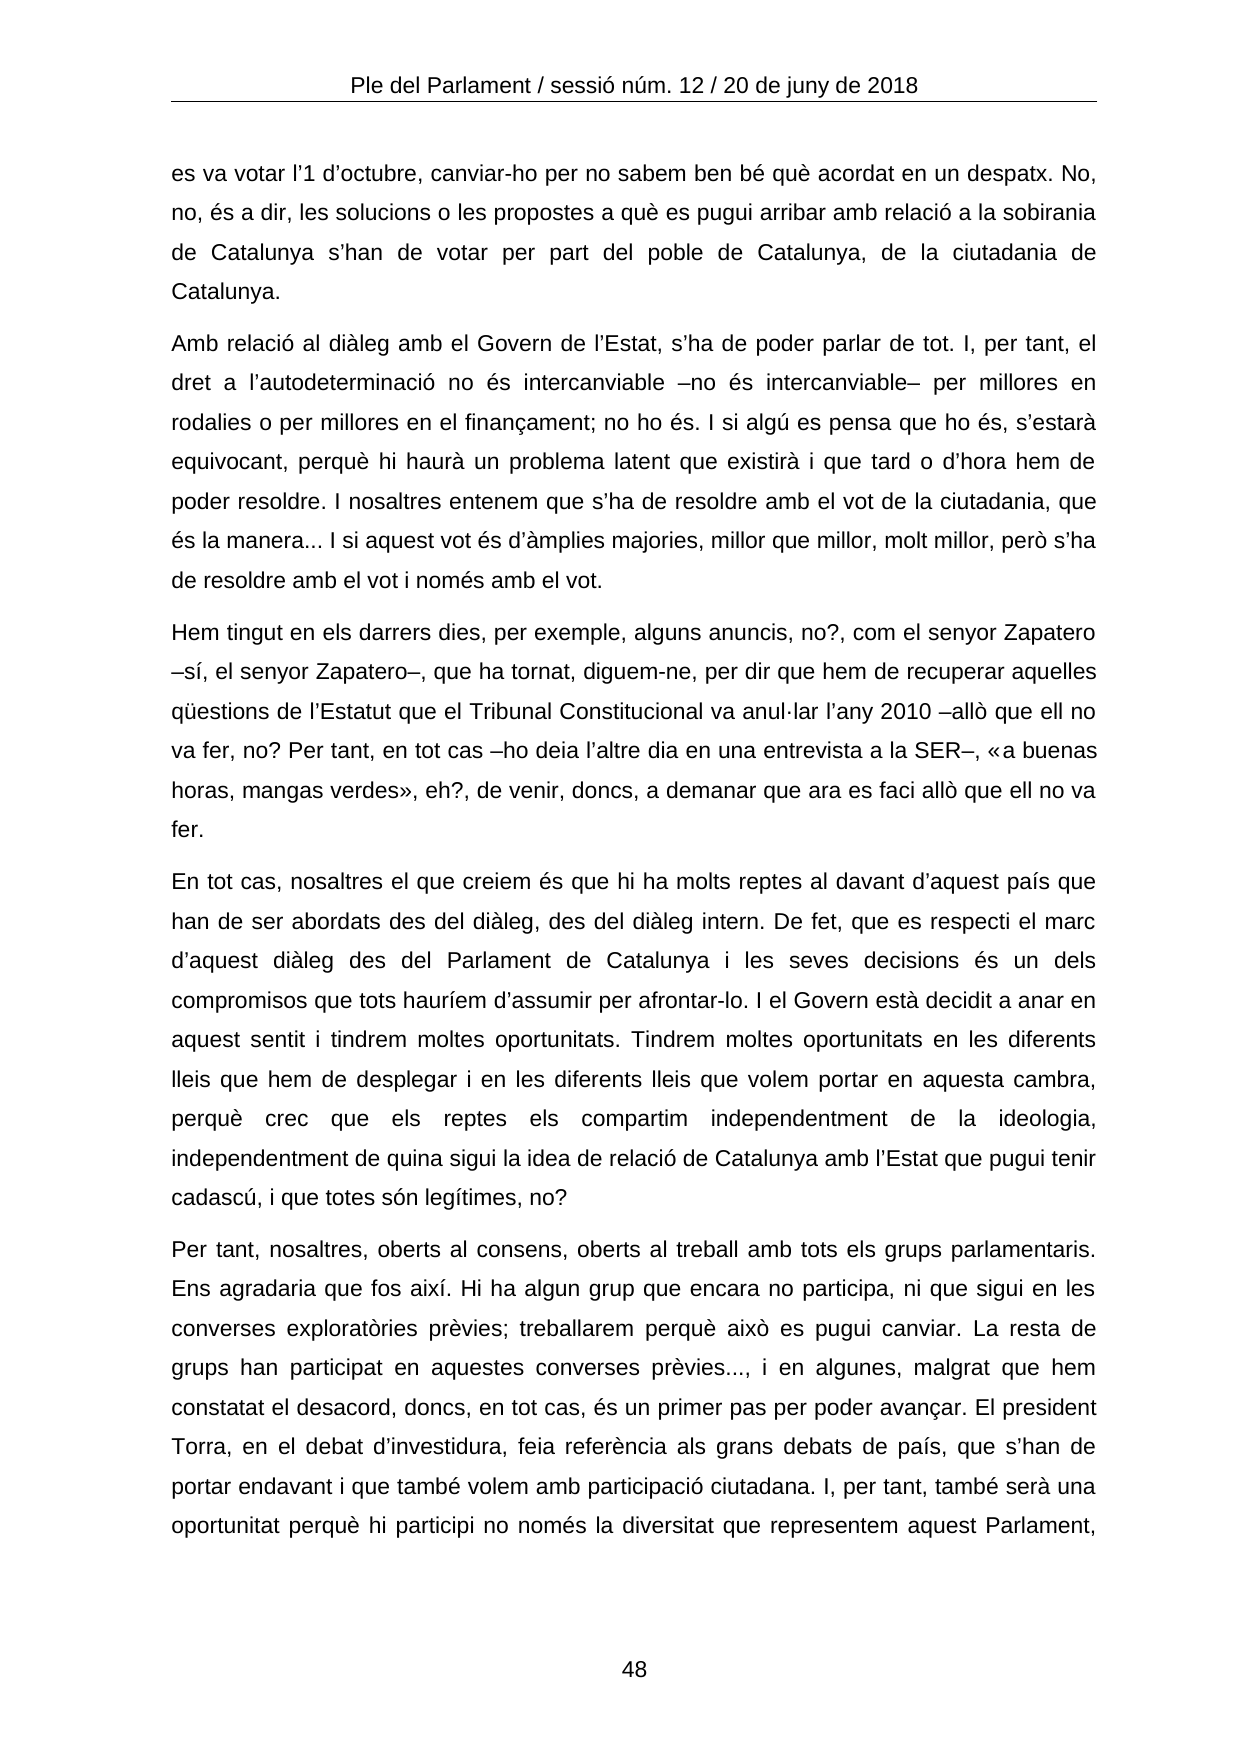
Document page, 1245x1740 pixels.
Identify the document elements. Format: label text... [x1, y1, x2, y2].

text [171, 1236, 1097, 1539]
text En tot cas, nosaltres el que creiem és que hi ha molts reptes al davant d’aquest país que han de ser abordats des del diàleg, des del diàleg intern. De fet, que es respecti el marc d’aquest diàleg des del Parlament de Catalunya i les seves decisions és un dels compromisos que tots hauríem d’assumir per afrontar-lo. I el Govern està decidit a anar en aquest sentit i tindrem moltes oportunitats. Tindrem moltes oportunitats en les diferents lleis que hem de desplegar i en les diferents lleis que volem portar en aquesta cambra, perquè crec que els reptes els compartim independentment de la ideologia, independentment de quina sigui la idea de relació de Catalunya amb l’Estat que pugui tenir cadascú, i que totes són legítimes, no? [171, 868, 1097, 1210]
text Hem tingut en els darrers dies, per exemple, alguns anuncis, no?, com el senyor Zapatero –sí, el senyor Zapatero–, que ha tornat, diguem-ne, per dir que hem de recuperar aquelles qüestions de l’Estatut que el Tribunal Constitucional va anul·lar l’any 2010 –allò que ell no va fer, no? Per tant, en tot cas –ho deia l’altre dia en una entrevista a la SER–, «a buenas horas, mangas verdes», eh?, de venir, doncs, a demanar que ara es faci allò que ell no va fer. [171, 619, 1097, 842]
text Amb relació al diàleg amb el Govern de l’Estat, s’ha de poder parlar de tot. I, per tant, el dret a l’autodeterminació no és intercanviable –no és intercanviable– per millores en rodalies o per millores en el finançament; no ho és. I si algú es pensa que ho és, s’estarà equivocant, perquè hi haurà un problema latent que existirà i que tard o d’hora hem de poder resoldre. I nosaltres entenem que s’ha de resoldre amb el vot de la ciutadania, que és la manera... I si aquest vot és d’àmplies majories, millor que millor, molt millor, però s’ha de resoldre amb el vot i només amb el vot. [171, 330, 1097, 593]
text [171, 159, 1097, 304]
